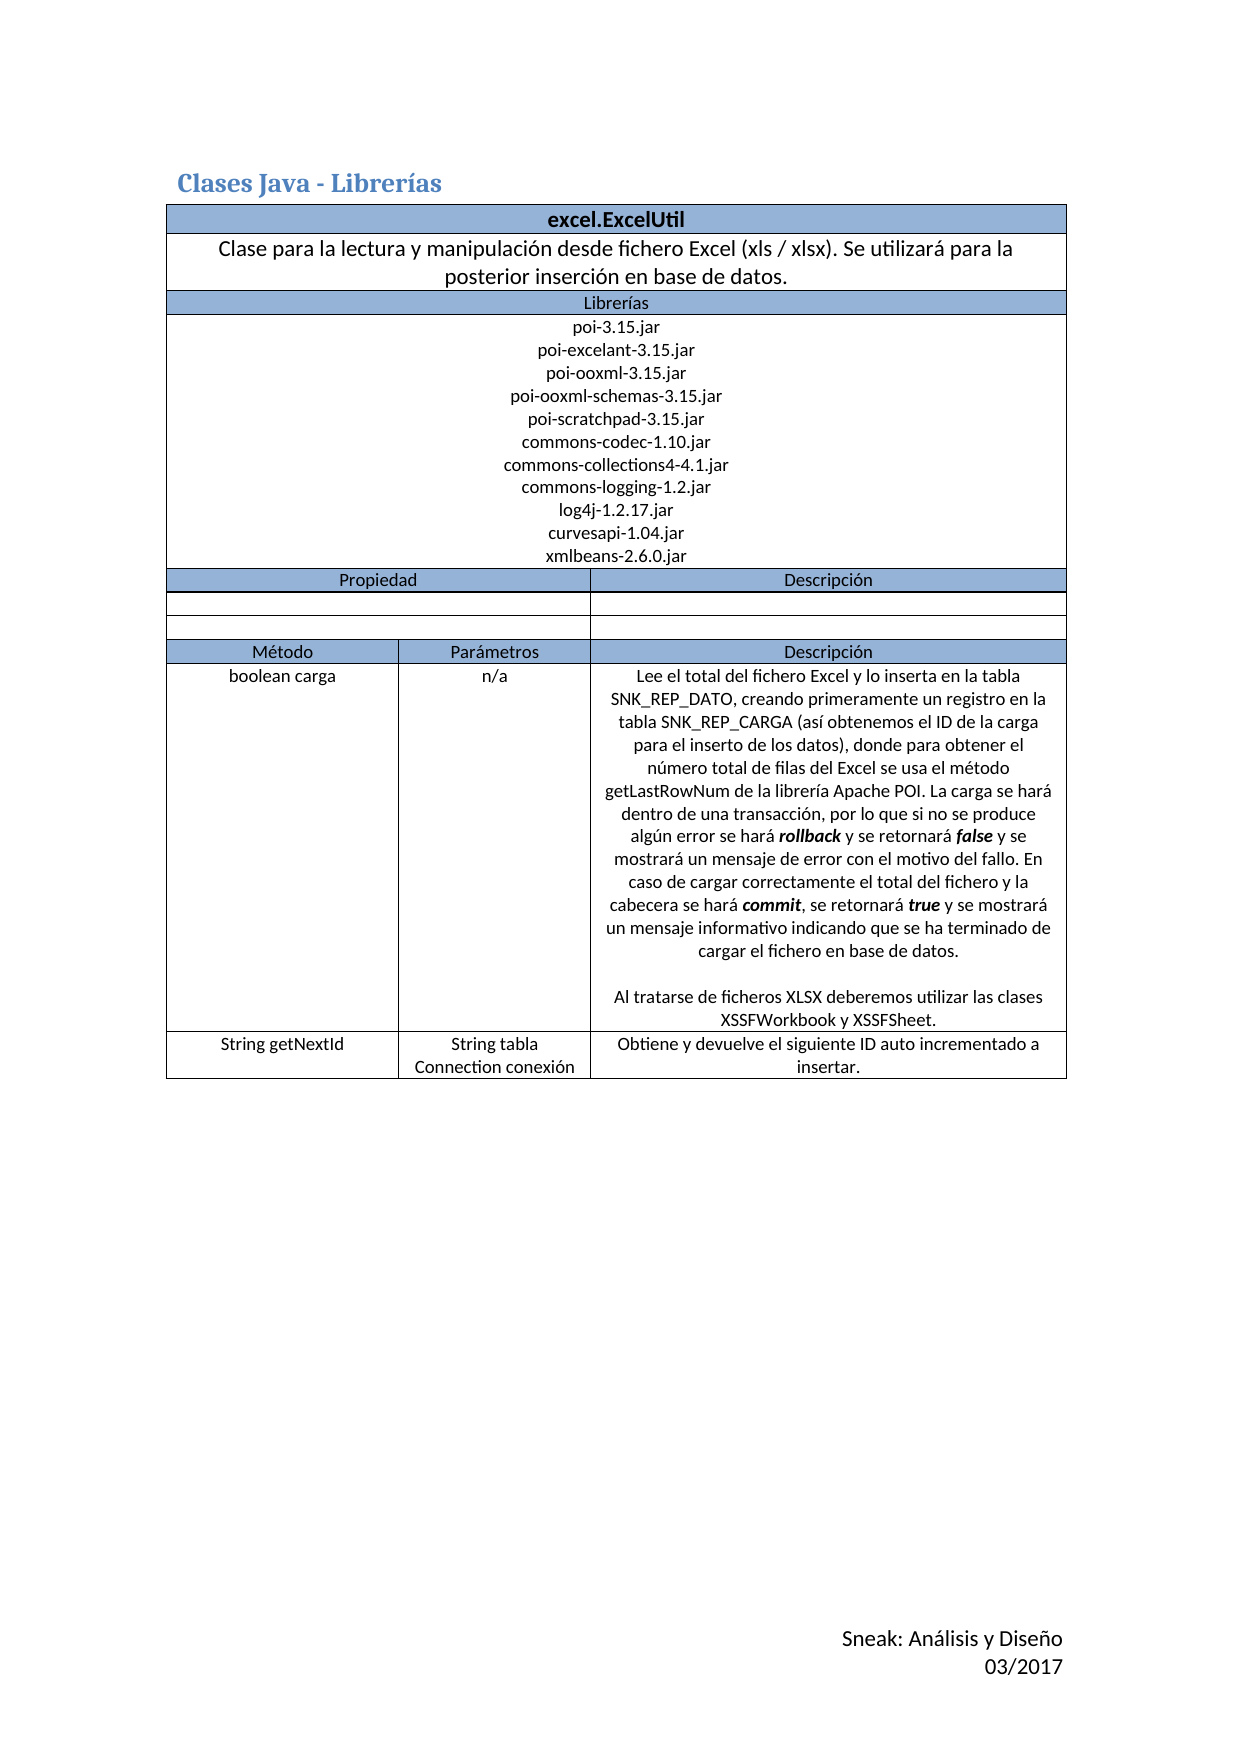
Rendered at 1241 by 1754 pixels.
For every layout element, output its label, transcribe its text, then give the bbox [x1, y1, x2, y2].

table_cell String getNextId [167, 1032, 398, 1078]
subtitle Clases Java - Librerías [177, 168, 1063, 199]
table_cell [167, 616, 590, 639]
table_cell Lee el total del fichero Excel y lo inserta en la tabla SNK_REP_DATO, creando primeramente un registro en la tabla SNK_REP_CARGA (así obtenemos el ID de la carga para el inserto de los datos), donde para obtener el número total de filas del Excel se usa el método getLastRowNum de la librería Apache POI. La carga se hará dentro de una transacción, por lo que si no se produce algún error se hará rollback y se retornará false y se mostrará un mensaje de error con el motivo del fallo. En caso de cargar correctamente el total del fichero y la cabecera se hará commit, se retornará true y se mostrará un mensaje informativo indicando que se ha terminado de cargar el fichero en base de datos. Al tratarse de ficheros XLSX deberemos utilizar las clases XSSFWorkbook y XSSFSheet. [591, 664, 1066, 1031]
table_cell Descripción [591, 640, 1066, 663]
table_cell String tabla Connection conexión [399, 1032, 590, 1078]
table_cell n/a [399, 664, 590, 1031]
table_cell Parámetros [399, 640, 590, 663]
table_cell Librerías [167, 291, 1066, 314]
table_cell Descripción [591, 569, 1066, 591]
table_cell Propiedad [167, 569, 590, 591]
table_cell poi-3.15.jar poi-excelant-3.15.jar poi-ooxml-3.15.jar poi-ooxml-schemas-3.15.jar poi-scratchpad-3.15.jar commons-codec-1.10.jar commons-collections4-4.1.jar commons-logging-1.2.jar log4j-1.2.17.jar curvesapi-1.04.jar xmlbeans-2.6.0.jar [167, 315, 1066, 567]
table_cell [591, 616, 1066, 639]
table_cell boolean carga [167, 664, 398, 1031]
table_cell [167, 593, 590, 615]
table_cell [591, 593, 1066, 615]
table_header excel.ExcelUtil [167, 205, 1066, 233]
table_cell Obtiene y devuelve el siguiente ID auto incrementado a insertar. [591, 1032, 1066, 1078]
table_cell Método [167, 640, 398, 663]
table_cell Clase para la lectura y manipulación desde fichero Excel (xls / xlsx). Se utilizará para la posterior inserción en base de datos. [167, 234, 1066, 290]
